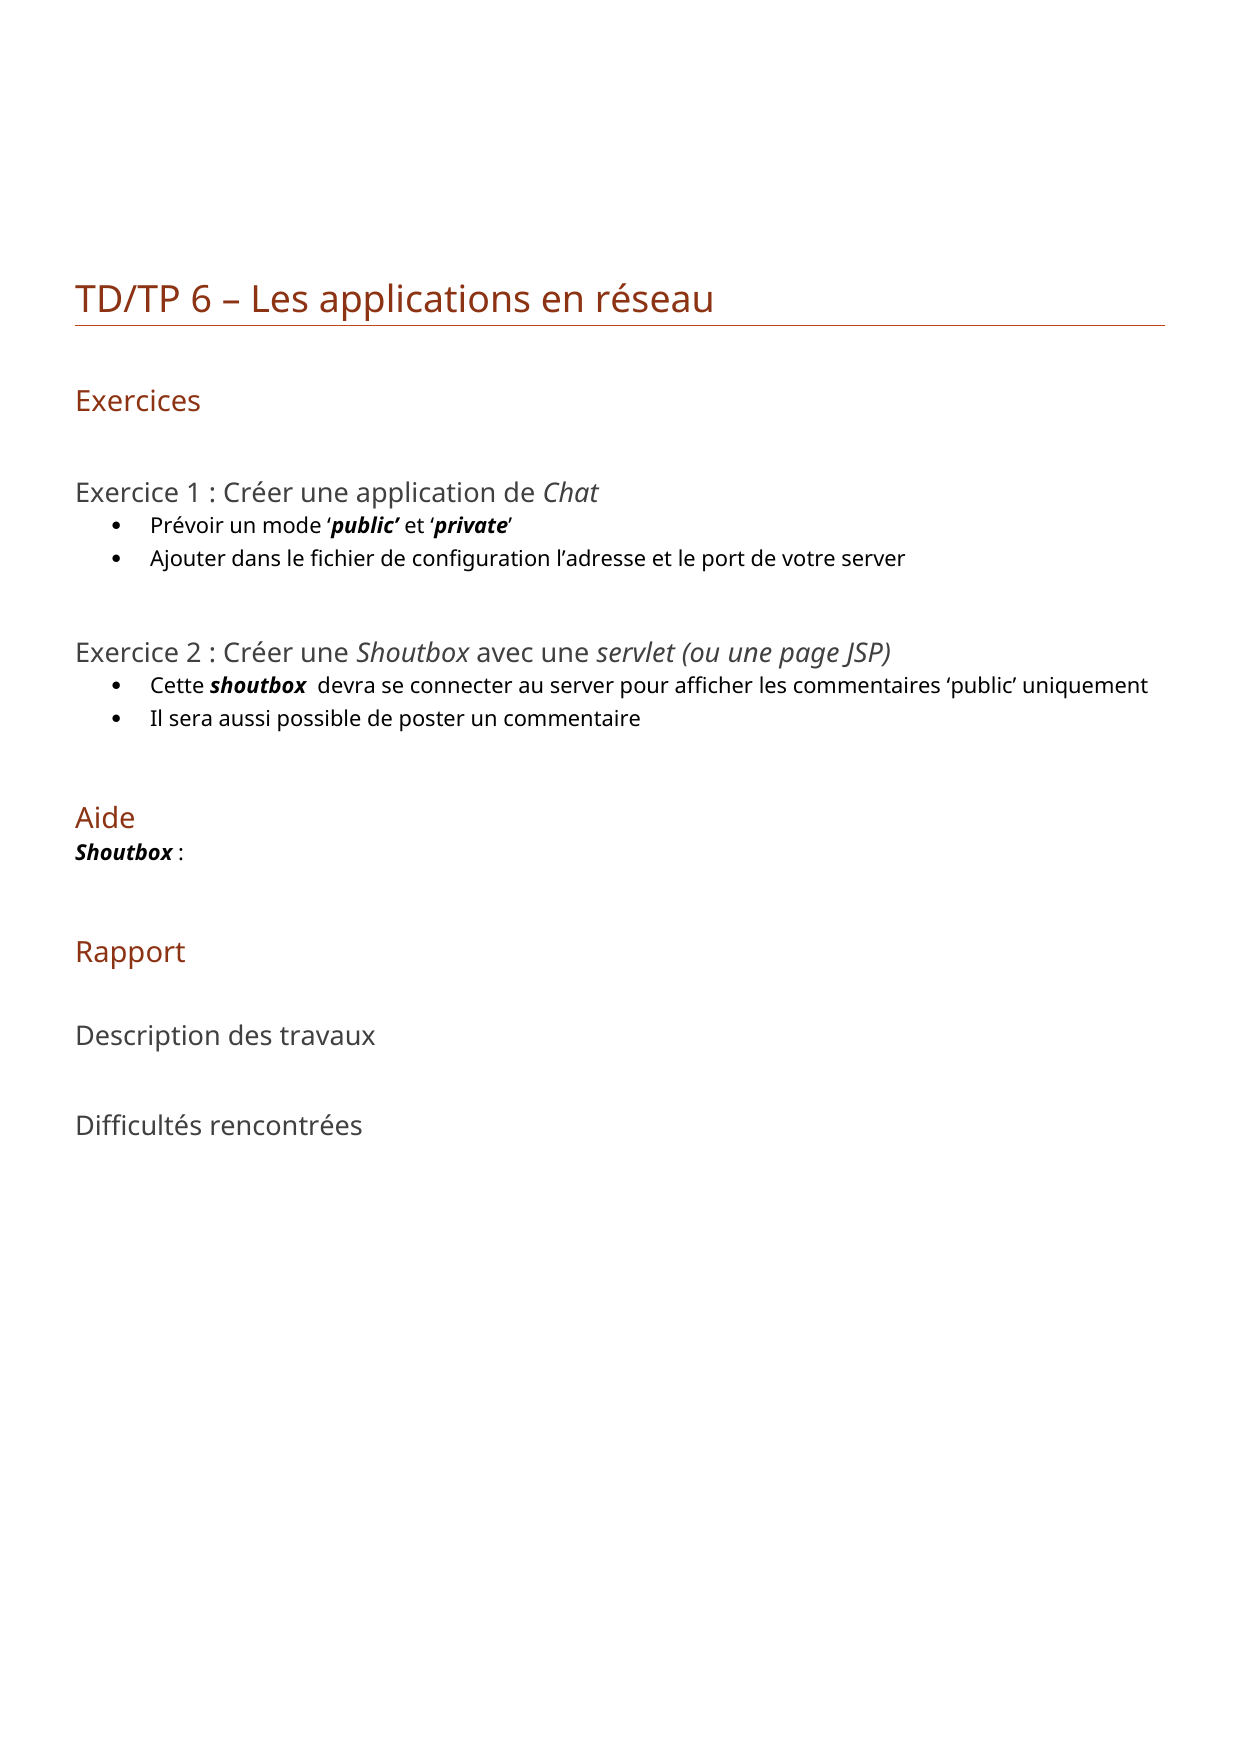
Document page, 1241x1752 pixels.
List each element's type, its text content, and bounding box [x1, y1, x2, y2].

subtitle Aide [75, 797, 1165, 837]
subtitle Rapport [75, 931, 1165, 971]
subtitle Description des travaux [75, 1016, 1165, 1053]
list Ajouter dans le fichier de configuration l’adresse et le port de votre server [112, 543, 1165, 572]
text Shoutbox : https://fr.wikipedia.org/wiki/Shoutbox [75, 837, 1165, 867]
subtitle TD/TP 6 – Les applications en réseau [75, 272, 1165, 325]
list Il sera aussi possible de poster un commentaire [112, 703, 1165, 732]
subtitle Exercice 2 : Créer une Shoutbox avec une servlet (ou une page JSP) [75, 633, 1165, 670]
subtitle Exercice 1 : Créer une application de Chat [75, 473, 1165, 510]
subtitle Difficultés rencontrées [75, 1107, 1165, 1144]
list Cette shoutbox devra se connecter au server pour afficher les commentaires ‘public’ uniquement [112, 670, 1165, 700]
list Prévoir un mode ‘public’ et ‘private’ [112, 510, 1165, 540]
subtitle Exercices [75, 380, 1165, 419]
